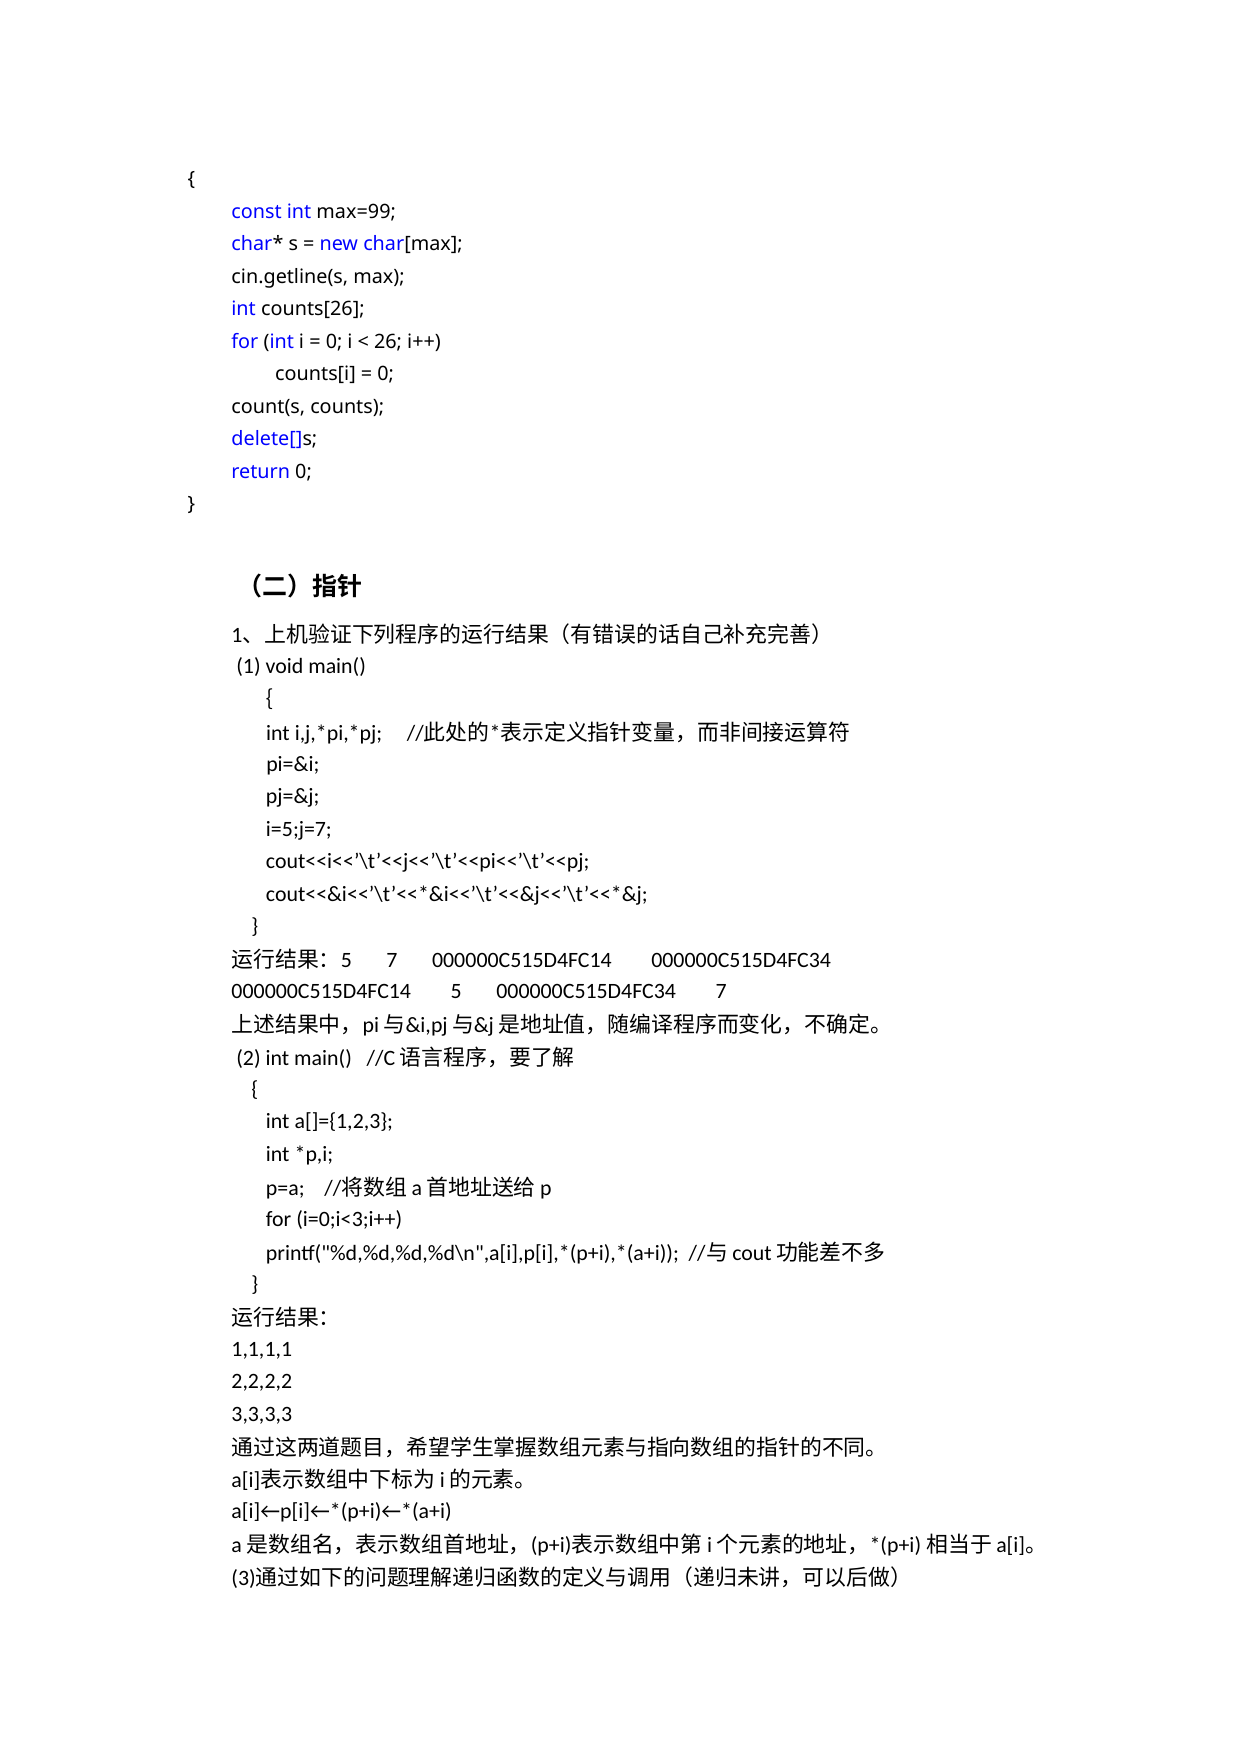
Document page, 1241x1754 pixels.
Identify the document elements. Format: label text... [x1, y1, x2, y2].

text （二）指针 [187, 552, 1053, 617]
text delete[]s; [187, 422, 1053, 454]
text for (i=0;i<3;i++) [187, 1202, 1053, 1234]
text a[i]表示数组中下标为i的元素。 [187, 1462, 1053, 1494]
text char* s = new char[max]; [187, 227, 1053, 259]
text const int max=99; [187, 194, 1053, 227]
text cin.getline(s, max); [187, 259, 1053, 292]
text } [187, 909, 1053, 942]
text pj=&j; [187, 779, 1053, 812]
text cout<<i<<’\t’<<j<<’\t’<<pi<<’\t’<<pj; [187, 844, 1053, 877]
text 2,2,2,2 [187, 1364, 1053, 1397]
text 1,1,1,1 [187, 1332, 1053, 1364]
text } [187, 487, 1053, 519]
text int a[]={1,2,3}; [187, 1104, 1053, 1137]
text int counts[26]; [187, 292, 1053, 324]
text counts[i] = 0; [187, 357, 1053, 389]
text 1、上机验证下列程序的运行结果（有错误的话自己补充完善） [187, 617, 1053, 649]
text { [187, 162, 1053, 194]
text 通过这两道题目，希望学生掌握数组元素与指向数组的指针的不同。 [187, 1429, 1053, 1462]
text p=a; //将数组a首地址送给p [187, 1169, 1053, 1202]
text int *p,i; [187, 1137, 1053, 1169]
text int i,j,*pi,*pj; //此处的*表示定义指针变量，而非间接运算符 [187, 714, 1053, 747]
text (1) void main() [187, 649, 1053, 682]
text 3,3,3,3 [187, 1397, 1053, 1429]
text printf("%d,%d,%d,%d\n",a[i],p[i],*(p+i),*(a+i)); //与cout功能差不多 [187, 1234, 1053, 1267]
text i=5;j=7; [187, 812, 1053, 844]
text 000000C515D4FC14 5 000000C515D4FC34 7 [187, 974, 1053, 1007]
text count(s, counts); [187, 389, 1053, 422]
text } [187, 1267, 1053, 1299]
text return 0; [187, 454, 1053, 487]
text 运行结果： [187, 1299, 1053, 1332]
text cout<<&i<<’\t’<<*&i<<’\t’<<&j<<’\t’<<*&j; [187, 877, 1053, 909]
text 上述结果中，pi与&i,pj与&j是地址值，随编译程序而变化，不确定。 [187, 1007, 1053, 1039]
text (2) int main() //C语言程序，要了解 [187, 1039, 1053, 1072]
text for (int i = 0; i < 26; i++) [187, 324, 1053, 357]
text { [187, 1072, 1053, 1104]
text a[i]←p[i]←*(p+i)←*(a+i) [187, 1494, 1053, 1527]
text ｛ [187, 682, 1053, 714]
text a是数组名，表示数组首地址，(p+i)表示数组中第i个元素的地址，*(p+i) 相当于a[i]。 [187, 1527, 1053, 1559]
text 运行结果：5 7 000000C515D4FC14 000000C515D4FC34 [187, 942, 1053, 974]
text pi=&i; [187, 747, 1053, 779]
text (3)通过如下的问题理解递归函数的定义与调用（递归未讲，可以后做） [187, 1559, 1053, 1592]
